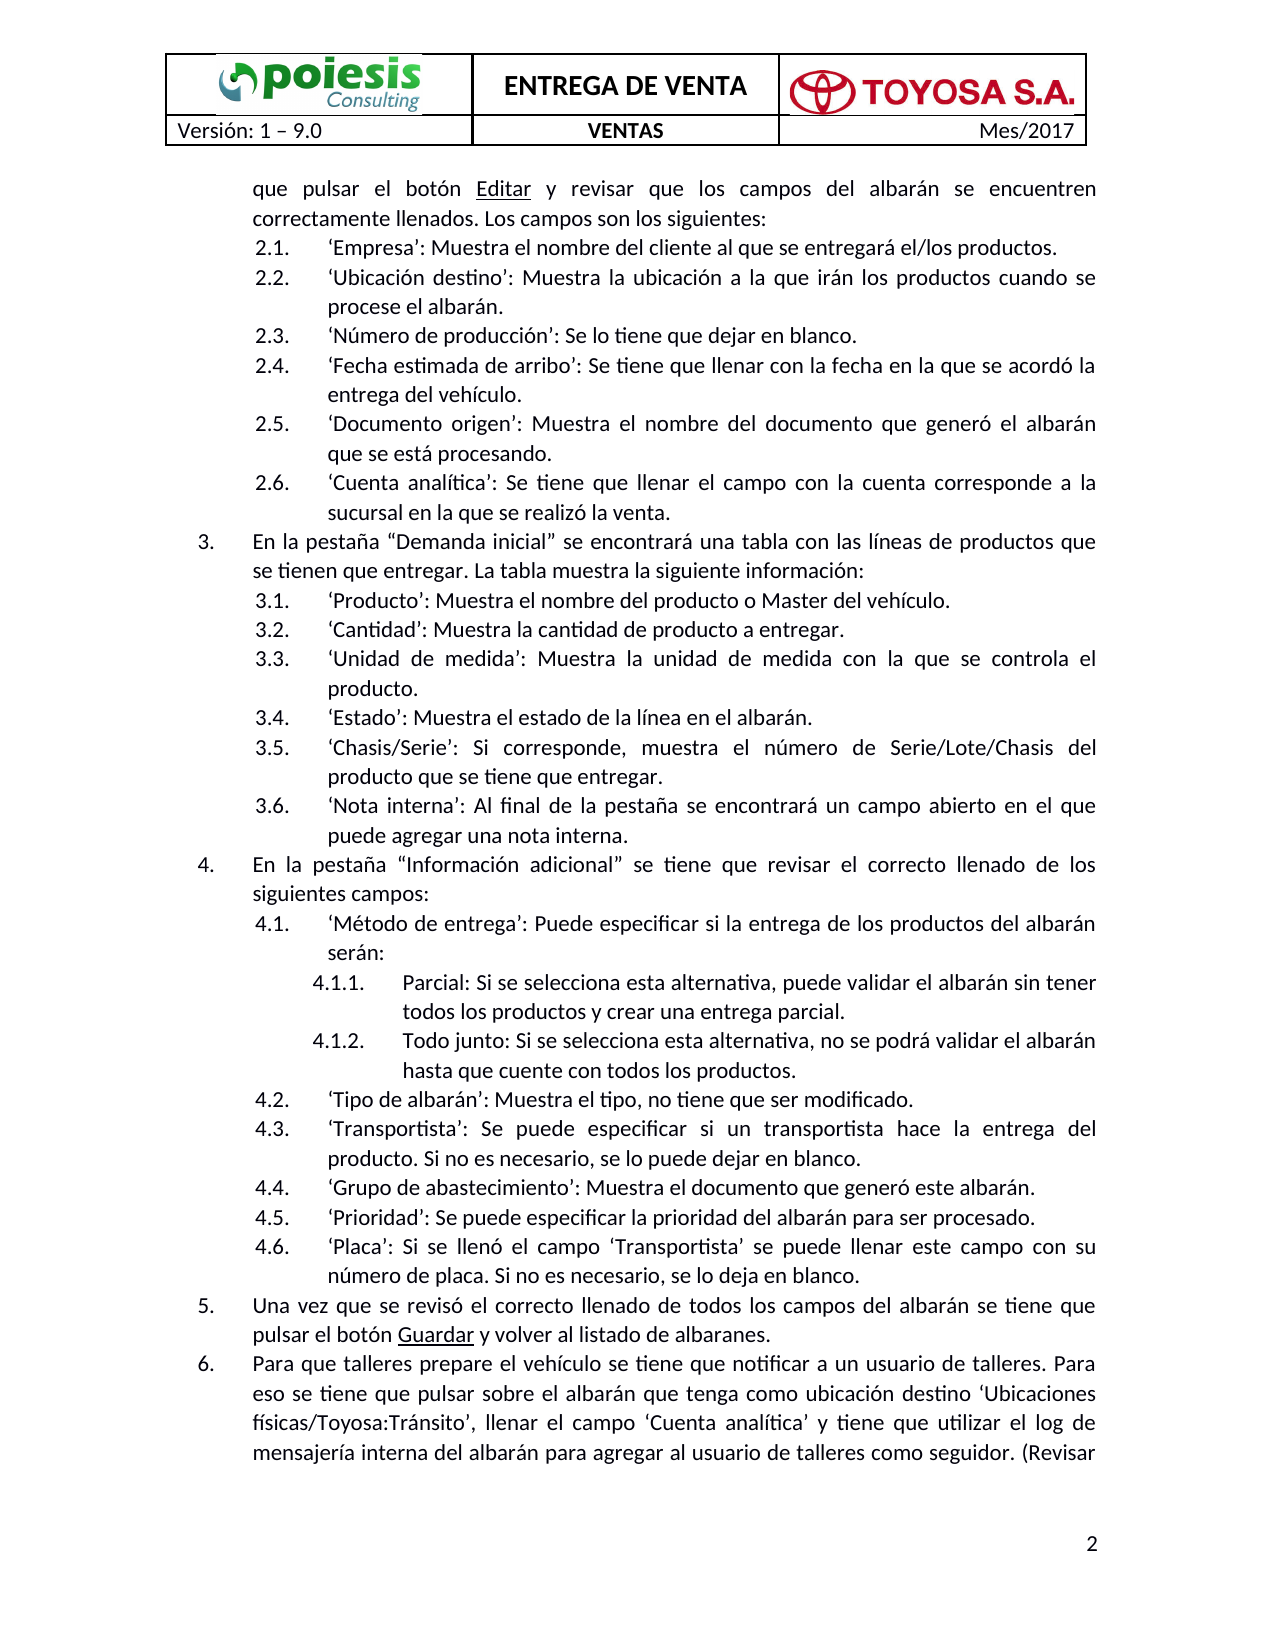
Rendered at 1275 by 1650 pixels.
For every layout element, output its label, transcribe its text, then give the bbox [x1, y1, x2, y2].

list Una vez que se revisó el correcto llenado de todos los campos del albarán se tiene que pulsar el botón Guardar y volver al listado de albaranes. [215, 1291, 1098, 1348]
list ‘Fecha estimada de arribo’: Se tiene que llenar con la fecha en la que se acordó la entrega del vehículo. [290, 351, 1098, 408]
list ‘Transportista’: Se puede especificar si un transportista hace la entrega del producto. Si no es necesario, se lo puede dejar en blanco. [290, 1114, 1098, 1172]
list En la pestaña “Demanda inicial” se encontrará una tabla con las líneas de productos que se tienen que entregar. La tabla muestra la siguiente información: [215, 527, 1098, 584]
list ‘Cantidad’: Muestra la cantidad de producto a entregar. [290, 615, 1098, 643]
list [215, 1349, 1098, 1466]
list ‘Chasis/Serie’: Si corresponde, muestra el número de Serie/Lote/Chasis del producto que se tiene que entregar. [290, 733, 1098, 790]
list ‘Empresa’: Muestra el nombre del cliente al que se entregará el/los productos. [290, 233, 1098, 261]
list ‘Nota interna’: Al final de la pestaña se encontrará un campo abierto en el que puede agregar una nota interna. [290, 791, 1098, 849]
list ‘Grupo de abastecimiento’: Muestra el documento que generó este albarán. [290, 1173, 1098, 1201]
list ‘Tipo de albarán’: Muestra el tipo, no tiene que ser modificado. [290, 1085, 1098, 1113]
picture [216, 54, 423, 115]
list ‘Cuenta analítica’: Se tiene que llenar el campo con la cuenta corresponde a la sucursal en la que se realizó la venta. [290, 468, 1098, 526]
list ‘Documento origen’: Muestra el nombre del documento que generó el albarán que se está procesando. [290, 409, 1098, 467]
list ‘Número de producción’: Se lo tiene que dejar en blanco. [290, 321, 1098, 349]
list ‘Estado’: Muestra el estado de la línea en el albarán. [290, 703, 1098, 731]
list Parcial: Si se selecciona esta alternativa, puede validar el albarán sin tener todos los productos y crear una entrega parcial. [365, 968, 1098, 1025]
list ‘Producto’: Muestra el nombre del producto o Master del vehículo. [290, 586, 1098, 614]
list ‘Método de entrega’: Puede especificar si la entrega de los productos del albarán serán: [290, 909, 1098, 966]
list ‘Placa’: Si se llenó el campo ‘Transportista’ se puede llenar este campo con su número de placa. Si no es necesario, se lo deja en blanco. [290, 1232, 1098, 1289]
list En la pestaña “Información adicional” se tiene que revisar el correcto llenado de los siguientes campos: [215, 850, 1098, 907]
list Todo junto: Si se selecciona esta alternativa, no se podrá validar el albarán hasta que cuente con todos los productos. [365, 1026, 1098, 1084]
list ‘Prioridad’: Se puede especificar la prioridad del albarán para ser procesado. [290, 1203, 1098, 1231]
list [215, 174, 1098, 232]
picture [789, 70, 1075, 115]
list ‘Ubicación destino’: Muestra la ubicación a la que irán los productos cuando se procese el albarán. [290, 263, 1098, 320]
list ‘Unidad de medida’: Muestra la unidad de medida con la que se controla el producto. [290, 644, 1098, 702]
